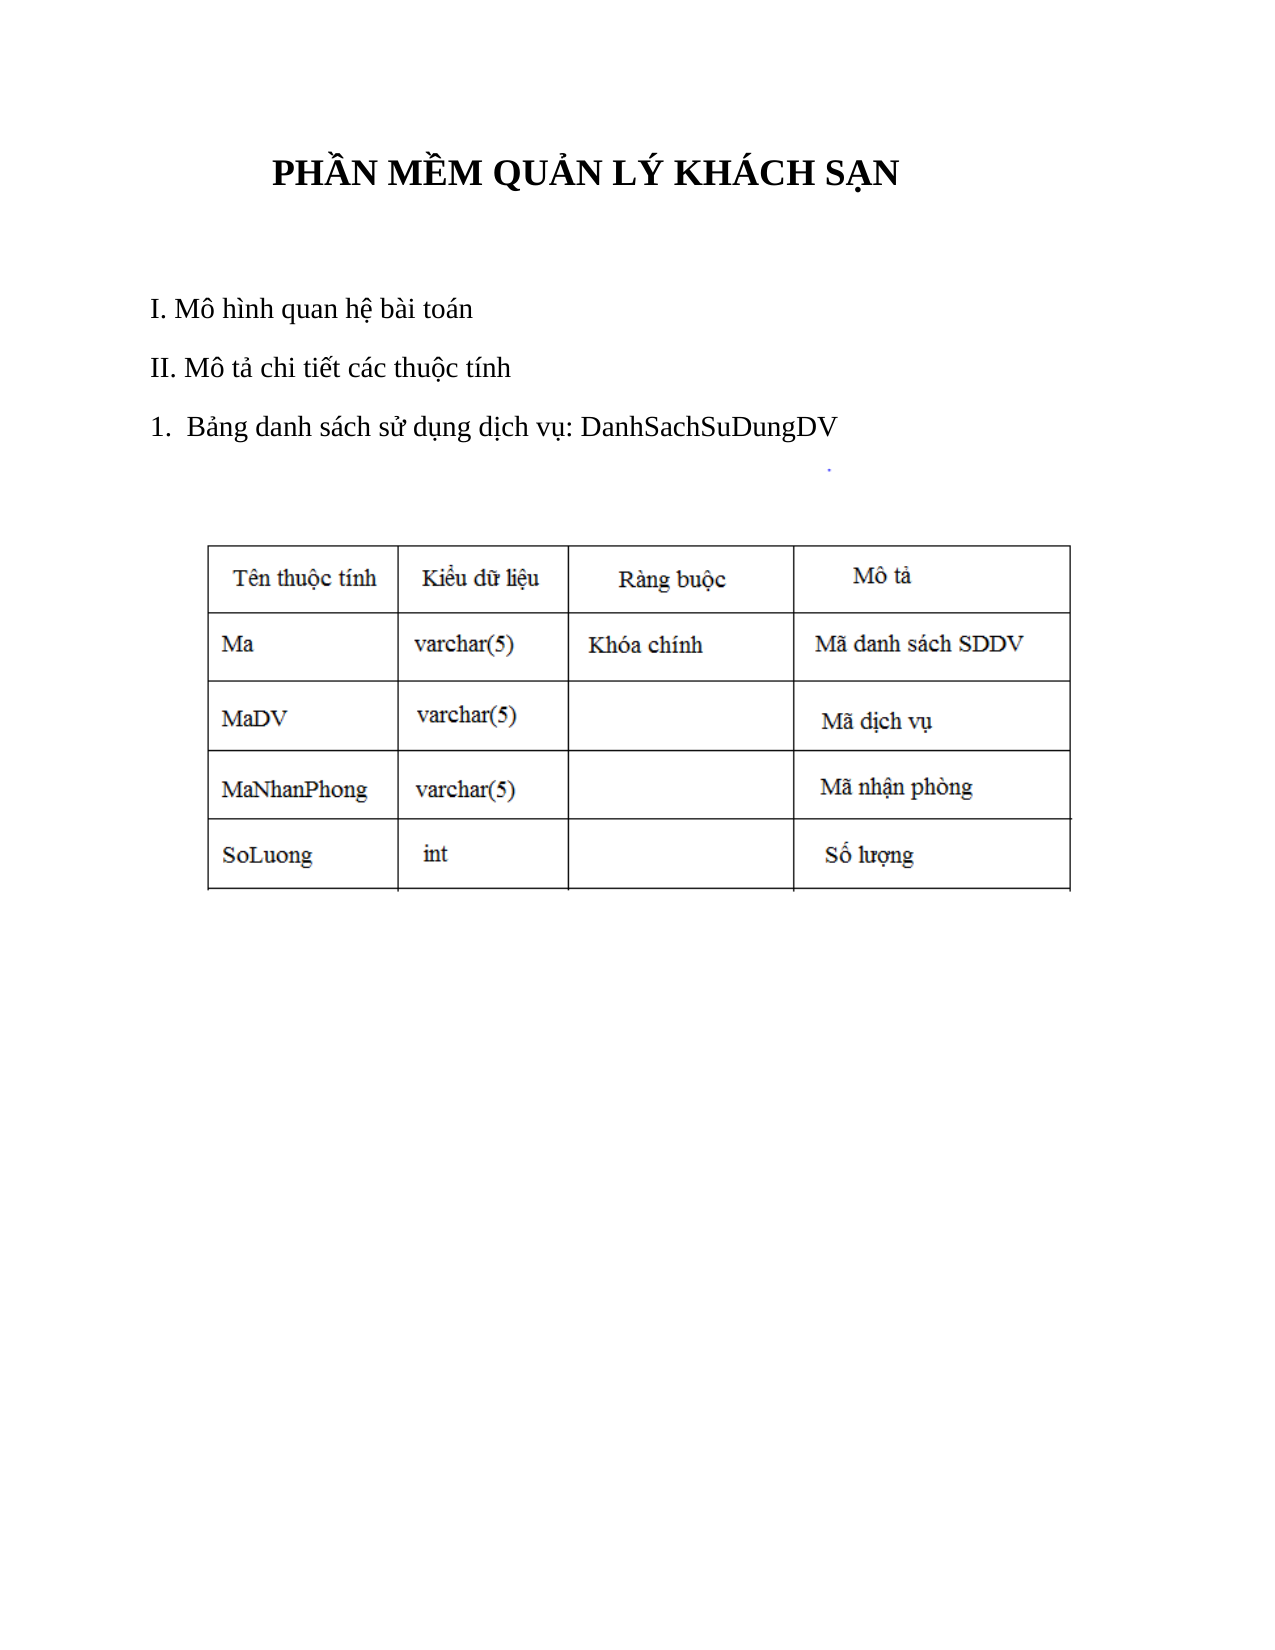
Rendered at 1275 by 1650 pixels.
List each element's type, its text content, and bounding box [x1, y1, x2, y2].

text PHẦN MỀM QUẢN LÝ KHÁCH SẠN [150, 150, 1125, 193]
text 1. Bảng danh sách sử dụng dịch vụ: DanhSachSuDungDV [150, 409, 1125, 443]
text II. Mô tả chi tiết các thuộc tính [150, 350, 1125, 384]
picture [150, 468, 1125, 939]
text I. Mô hình quan hệ bài toán [150, 291, 1125, 324]
